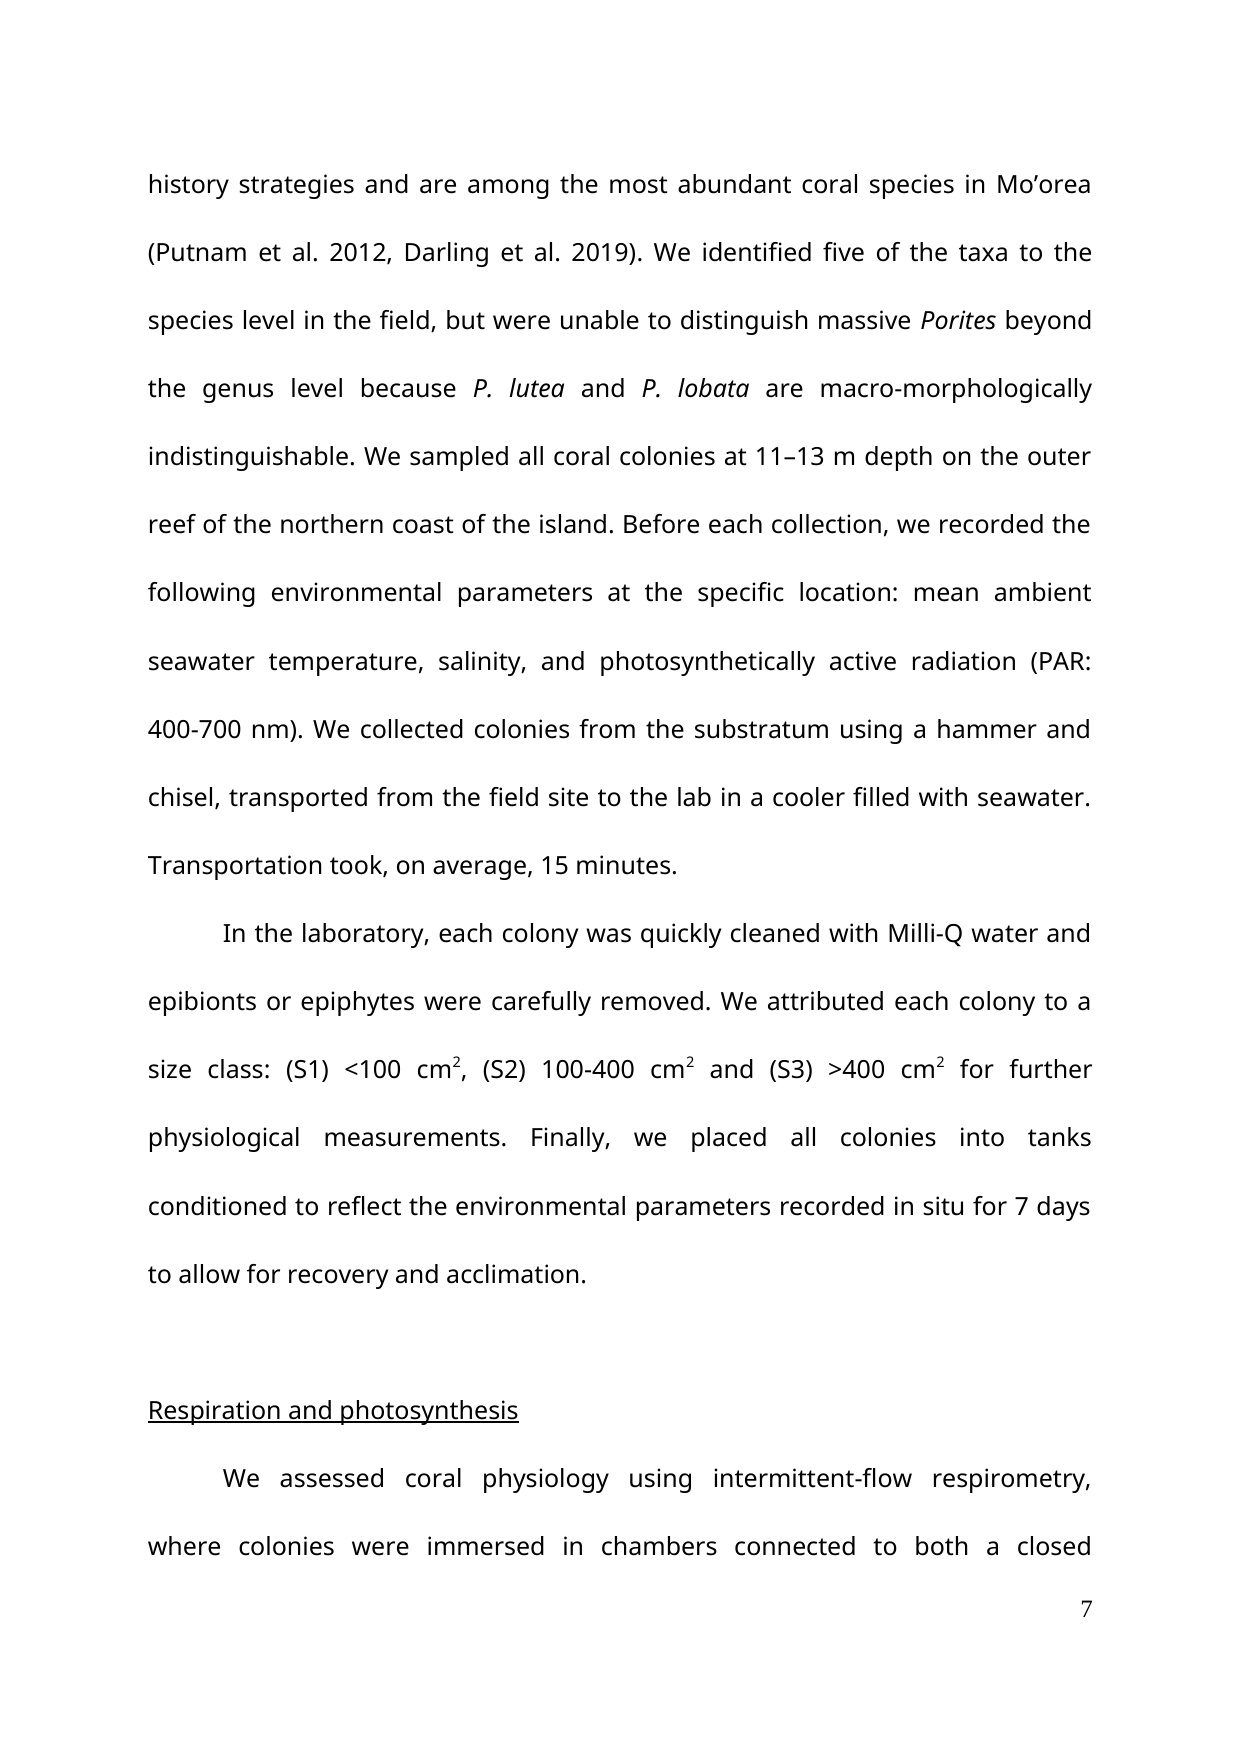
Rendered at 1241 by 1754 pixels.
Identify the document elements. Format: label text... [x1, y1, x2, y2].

text Respiration and photosynthesis [148, 1392, 1093, 1427]
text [148, 166, 1093, 882]
text In the laboratory, each colony was quickly cleaned with Milli-Q water and epibionts or epiphytes were carefully removed. We attributed each colony to a size class: (S1) <100 cm2, (S2) 100-400 cm2 and (S3) >400 cm2 for further physiological measurements. Finally, we placed all colonies into tanks conditioned to reflect the environmental parameters recorded in situ for 7 days to allow for recovery and acclimation. [148, 916, 1093, 1290]
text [148, 1461, 1093, 1563]
